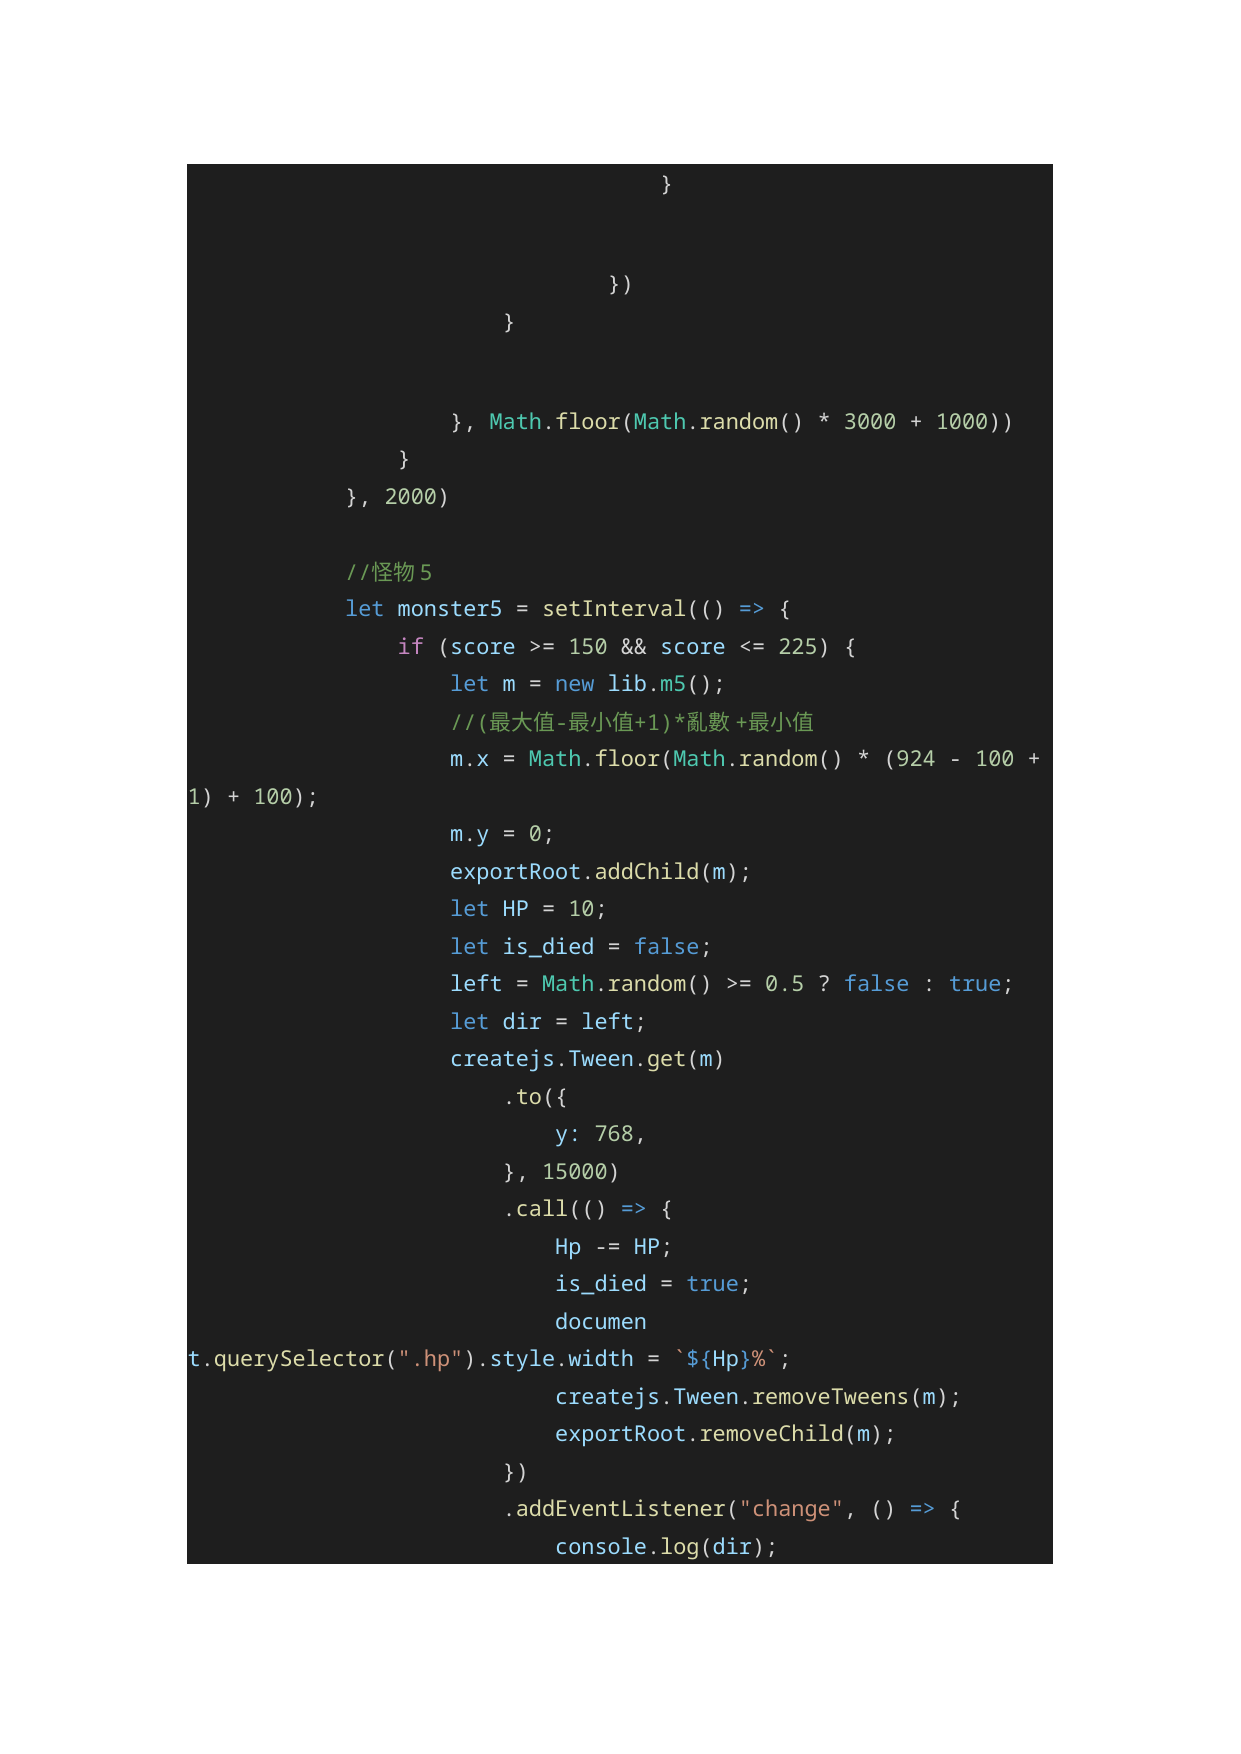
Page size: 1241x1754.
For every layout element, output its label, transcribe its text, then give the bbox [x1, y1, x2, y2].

text let is_died = false; [187, 927, 1053, 964]
text exportRoot.addChild(m); [187, 852, 1053, 889]
text //怪物5 [187, 552, 1053, 589]
text }) [187, 1452, 1053, 1489]
text }, 2000) [187, 477, 1053, 514]
text m.y = 0; [187, 814, 1053, 852]
text } [187, 302, 1053, 339]
text }, 15000) [187, 1152, 1053, 1189]
text createjs.Tween.removeTweens(m); [187, 1377, 1053, 1414]
text }) [187, 264, 1053, 302]
text y: 768, [187, 1114, 1053, 1152]
text console.log(dir); [187, 1527, 1053, 1564]
text .to({ [187, 1077, 1053, 1114]
text if (score >= 150 && score <= 225) { [187, 627, 1053, 664]
text let monster5 = setInterval(() => { [187, 589, 1053, 627]
text Hp -= HP; [187, 1227, 1053, 1264]
text .addEventListener("change", () => { [187, 1489, 1053, 1527]
text //(最大值-最小值+1)*亂數 +最小值 [187, 702, 1053, 739]
text } [187, 439, 1053, 477]
text exportRoot.removeChild(m); [187, 1414, 1053, 1452]
text let m = new lib.m5(); [187, 664, 1053, 702]
text let HP = 10; [187, 889, 1053, 927]
text is_died = true; [187, 1264, 1053, 1302]
text createjs.Tween.get(m) [187, 1039, 1053, 1077]
text }, Math.floor(Math.random() * 3000 + 1000)) [187, 402, 1053, 439]
text m.x = Math.floor(Math.random() * (924 - 100 + 1) + 100); [187, 739, 1053, 814]
text .call(() => { [187, 1189, 1053, 1227]
text document.querySelector(".hp").style.width = `${Hp}%`; [187, 1302, 1053, 1377]
text left = Math.random() >= 0.5 ? false : true; [187, 964, 1053, 1002]
text } [187, 164, 1053, 202]
text let dir = left; [187, 1002, 1053, 1039]
